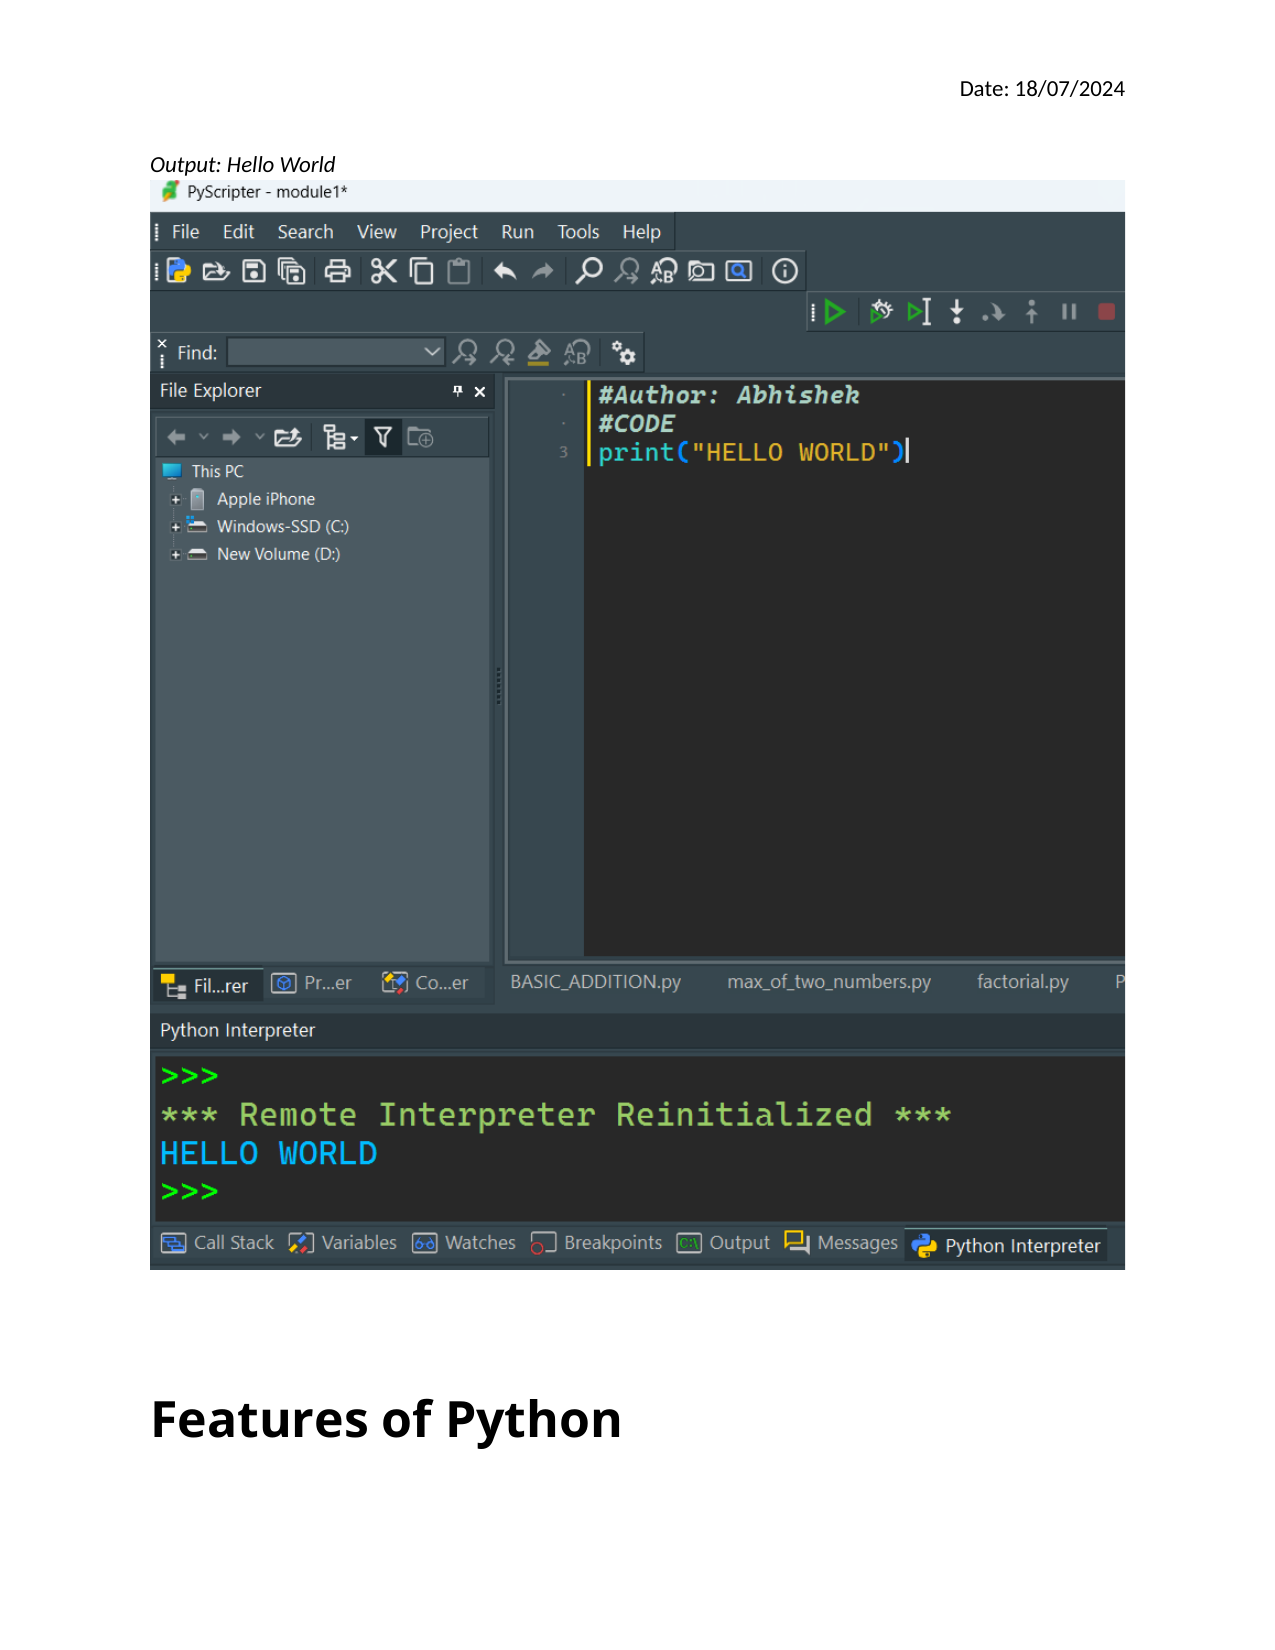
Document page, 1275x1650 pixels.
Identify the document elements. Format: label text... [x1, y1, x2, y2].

picture [150, 180, 1125, 1270]
text Output: Hello World [150, 150, 1125, 180]
text Features of Python [150, 1384, 1125, 1452]
